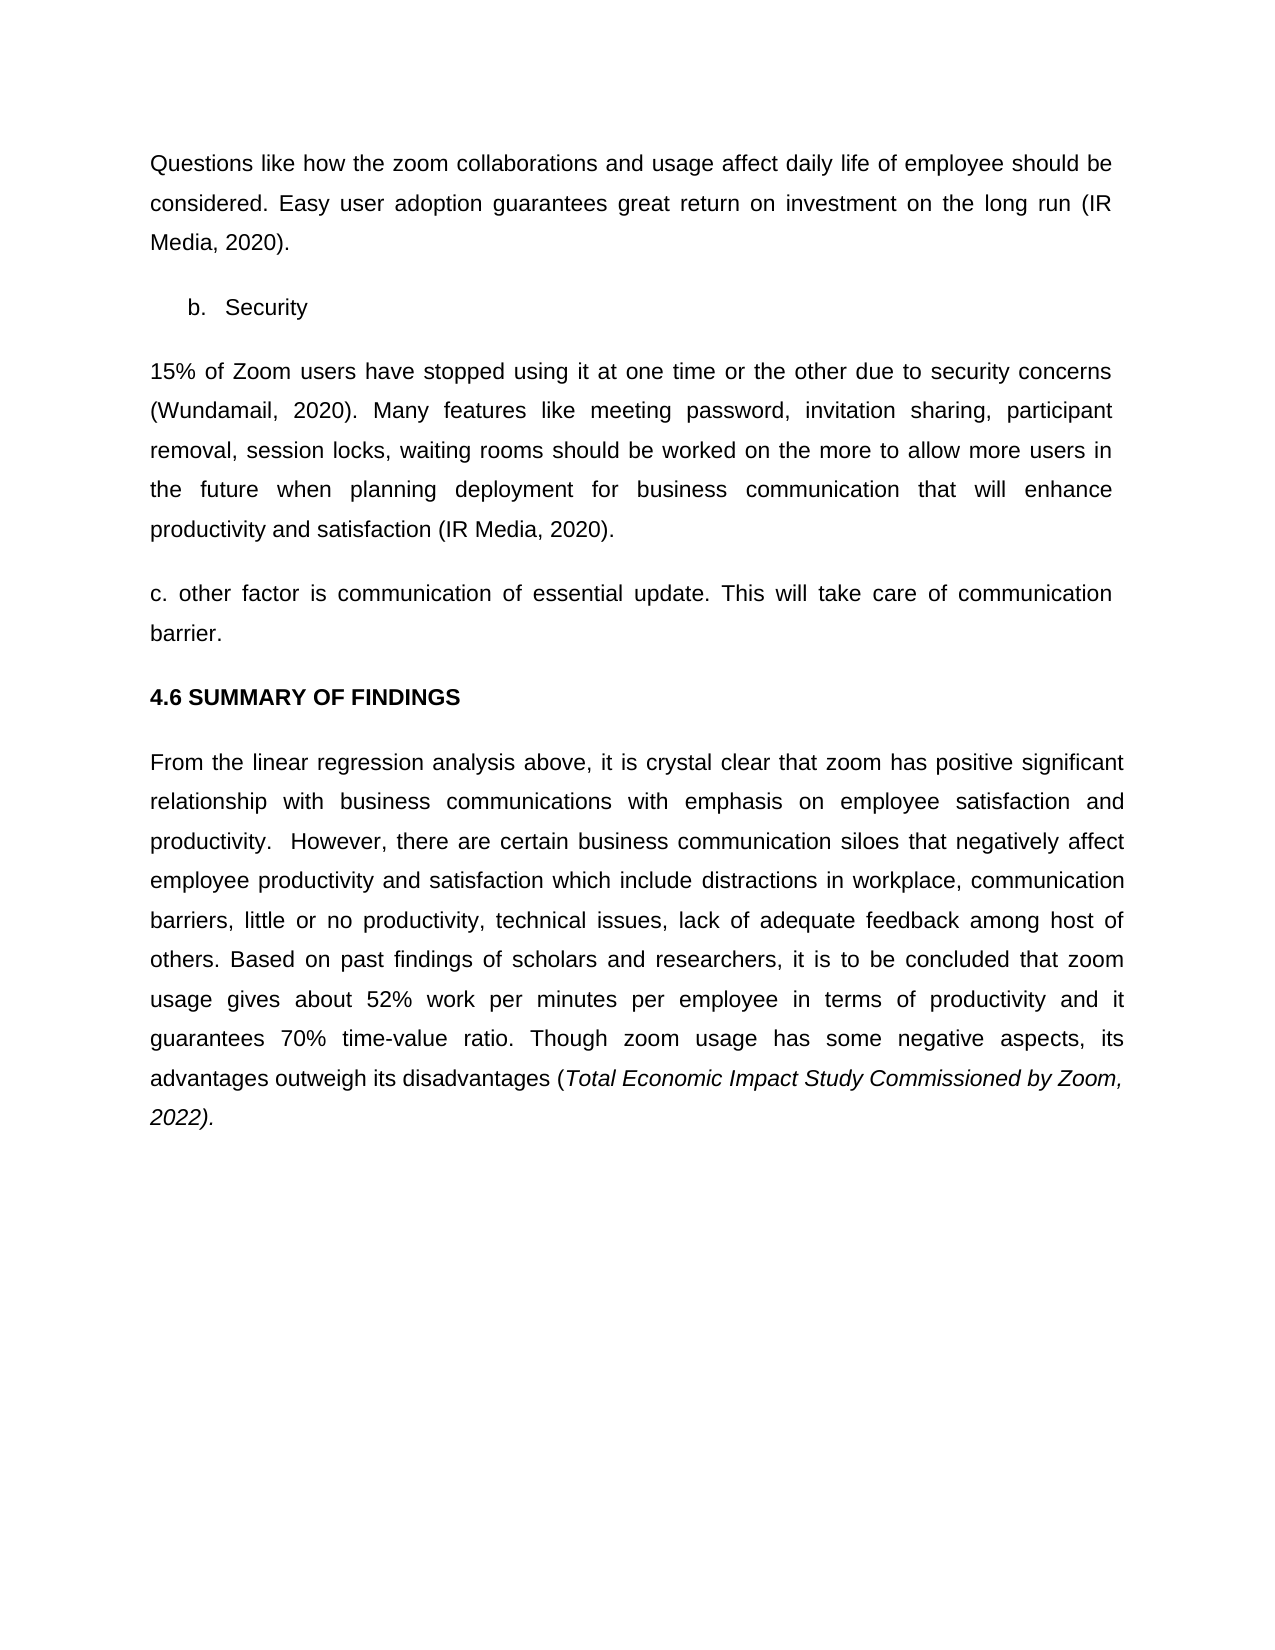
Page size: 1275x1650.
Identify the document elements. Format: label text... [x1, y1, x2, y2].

text 15% of Zoom users have stopped using it at one time or the other due to security concerns (Wundamail, 2020). Many features like meeting password, invitation sharing, participant removal, session locks, waiting rooms should be worked on the more to allow more users in the future when planning deployment for business communication that will enhance productivity and satisfaction (IR Media, 2020). [150, 358, 1113, 542]
list Security [187, 293, 1113, 320]
text 4.6 SUMMARY OF FINDINGS [150, 684, 1125, 711]
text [150, 150, 1113, 255]
text From the linear regression analysis above, it is crystal clear that zoom has positive significant relationship with business communications with emphasis on employee satisfaction and productivity. However, there are certain business communication siloes that negatively affect employee productivity and satisfaction which include distractions in workplace, communication barriers, little or no productivity, technical issues, lack of adequate feedback among host of others. Based on past findings of scholars and researchers, it is to be concluded that zoom usage gives about 52% work per minutes per employee in terms of productivity and it guarantees 70% time-value ratio. Though zoom usage has some negative aspects, its advantages outweigh its disadvantages (Total Economic Impact Study Commissioned by Zoom, 2022). [150, 749, 1125, 1130]
text c. other factor is communication of essential update. This will take care of communication barrier. [150, 580, 1113, 646]
